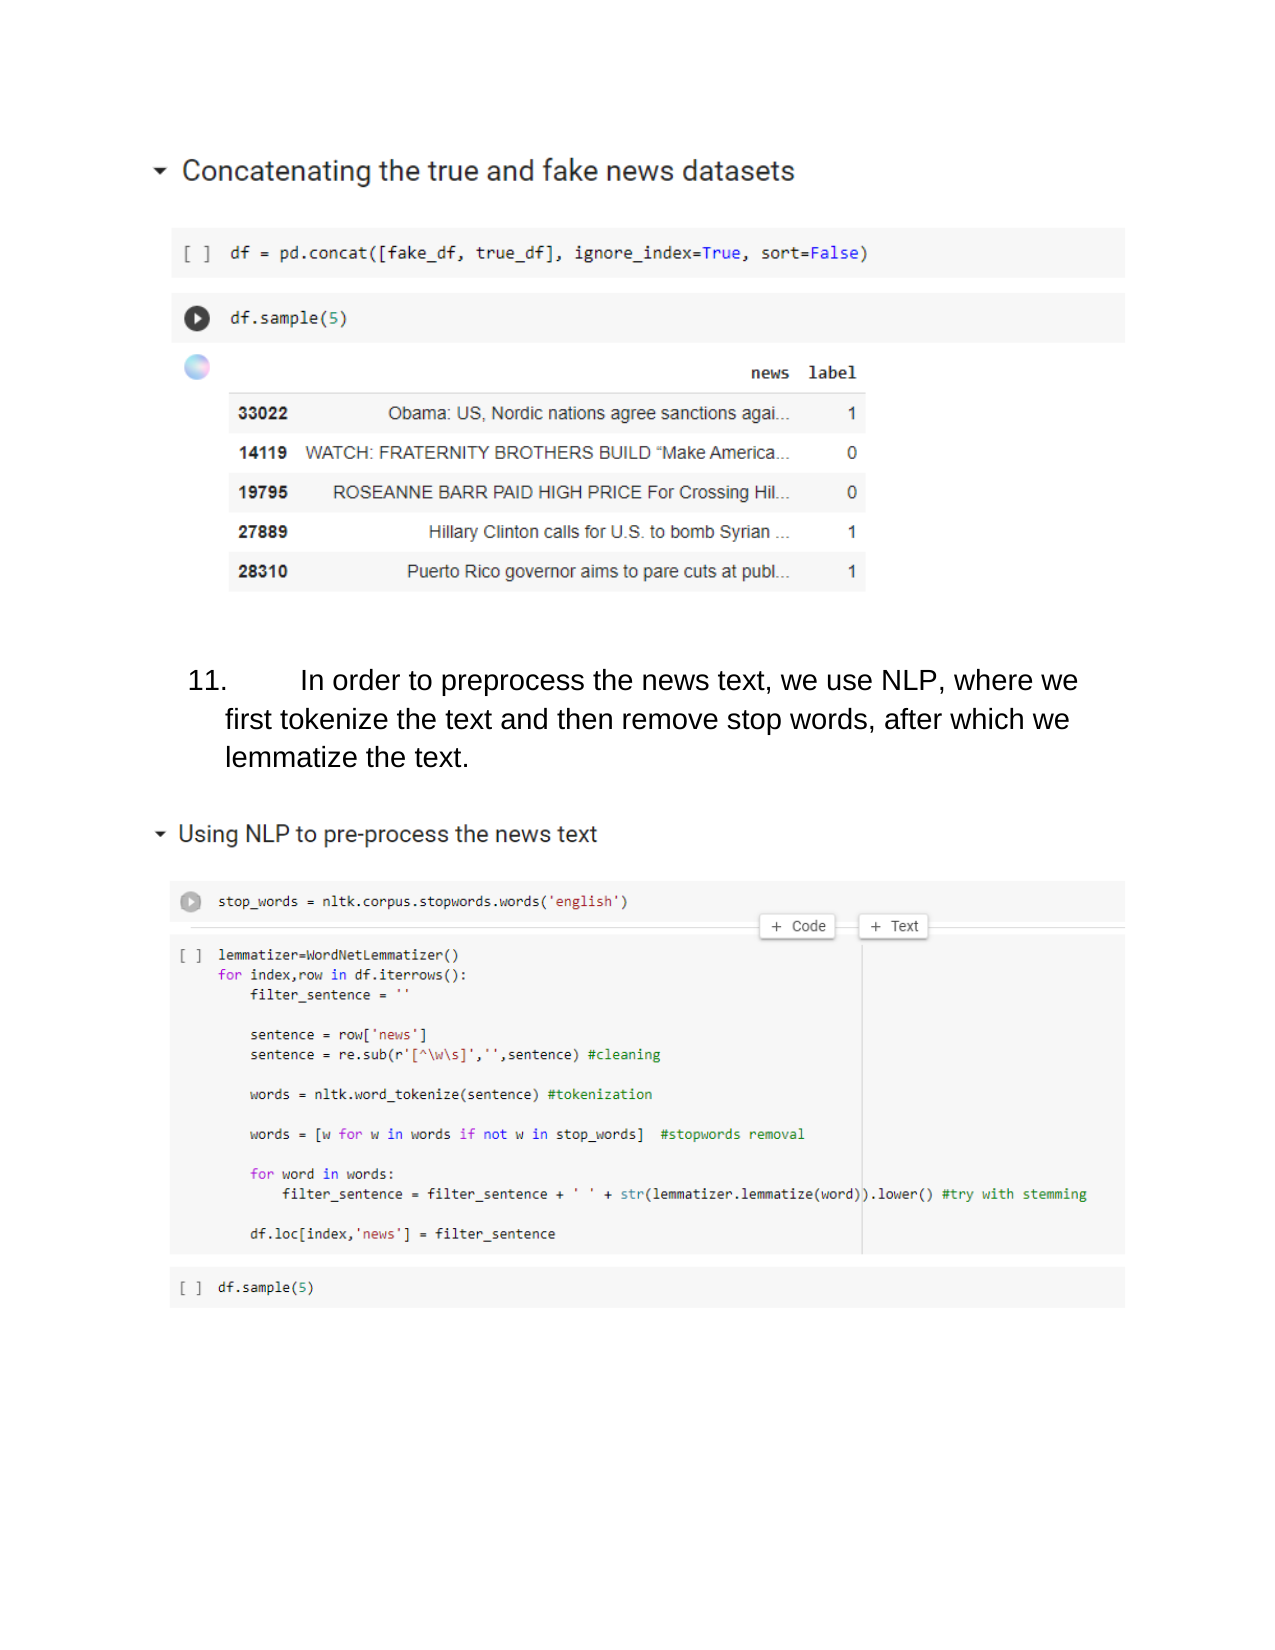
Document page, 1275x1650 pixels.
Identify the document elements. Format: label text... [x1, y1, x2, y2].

picture [150, 150, 1125, 621]
picture [150, 817, 1125, 1312]
list In order to preprocess the news text, we use NLP, where we first tokenize the text and then remove stop words, after which we lemmatize the text. [187, 663, 1125, 774]
